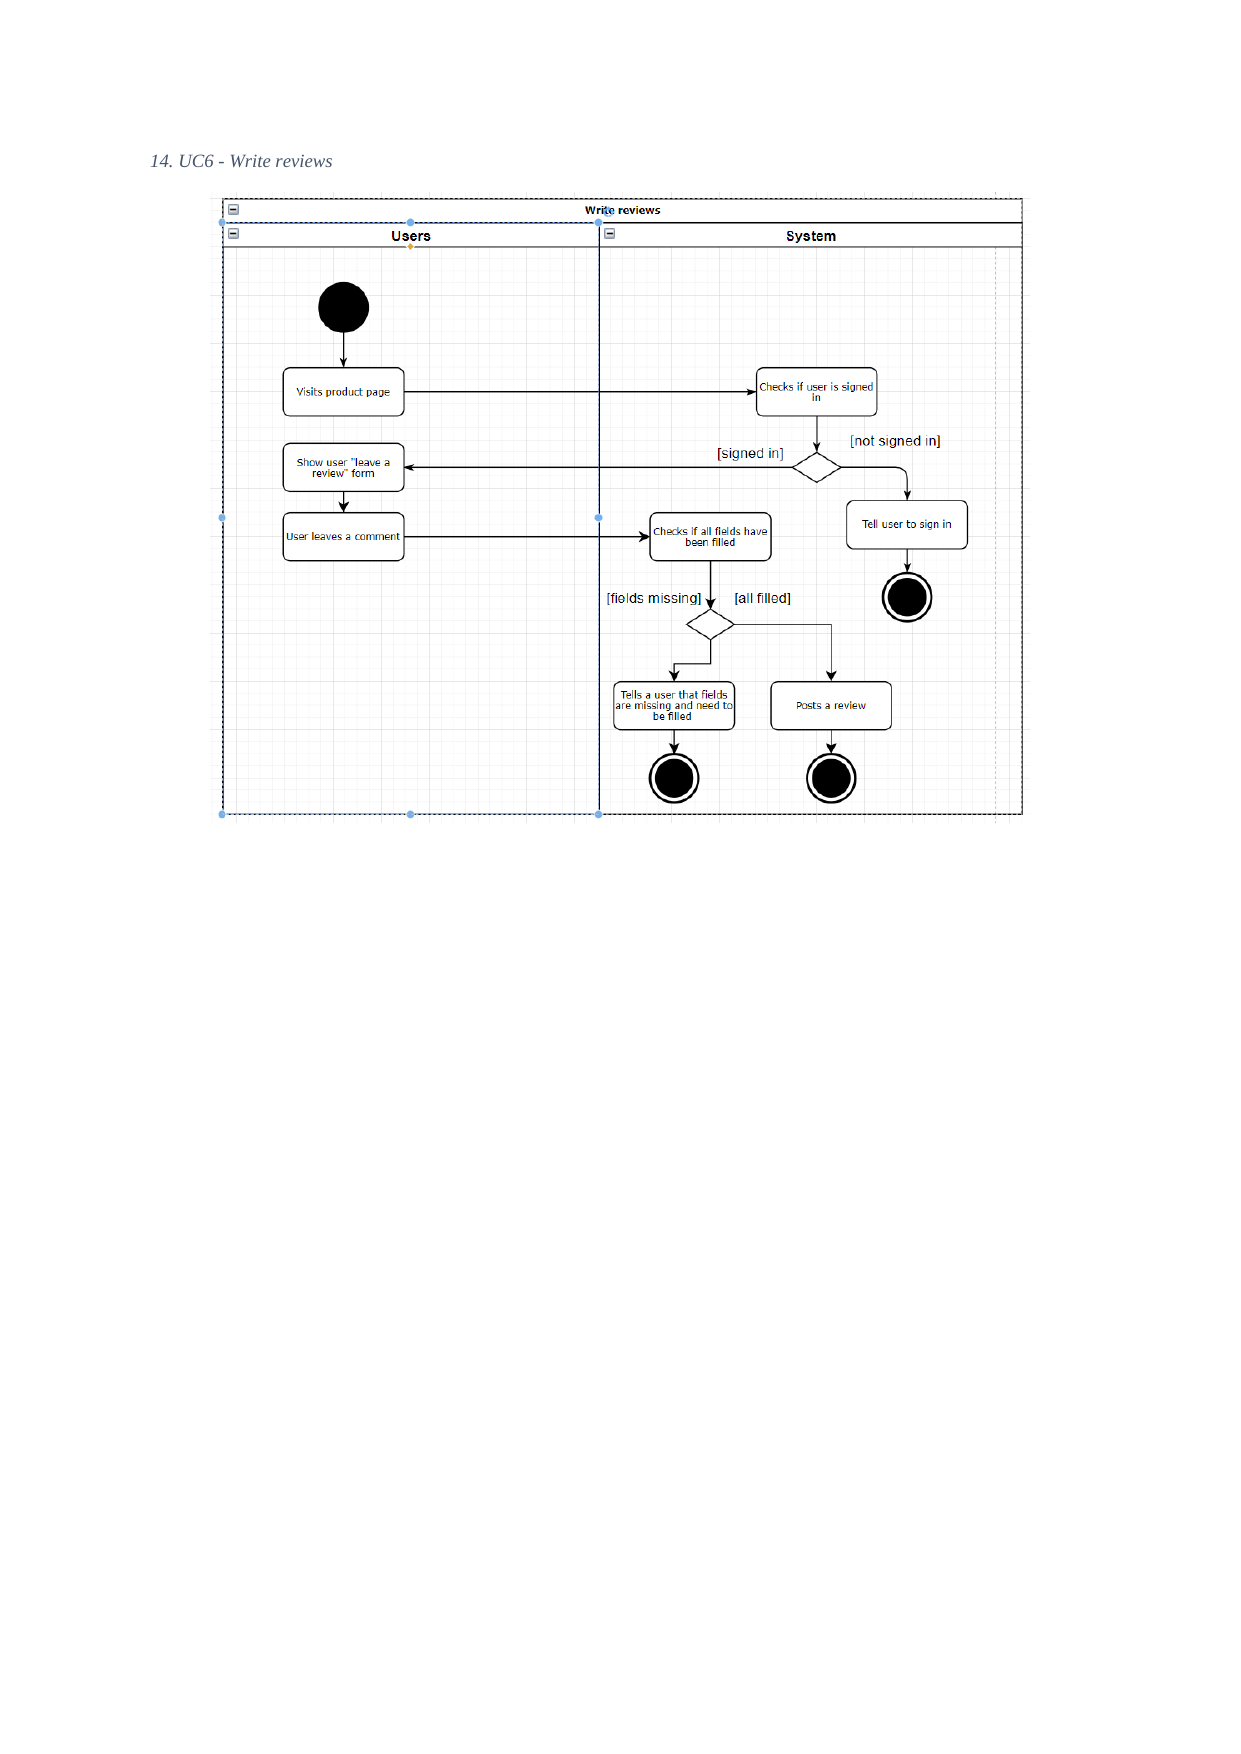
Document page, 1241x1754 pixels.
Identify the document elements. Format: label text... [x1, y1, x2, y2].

text 14. UC6 - Write reviews [150, 150, 1090, 172]
picture [210, 192, 1031, 823]
